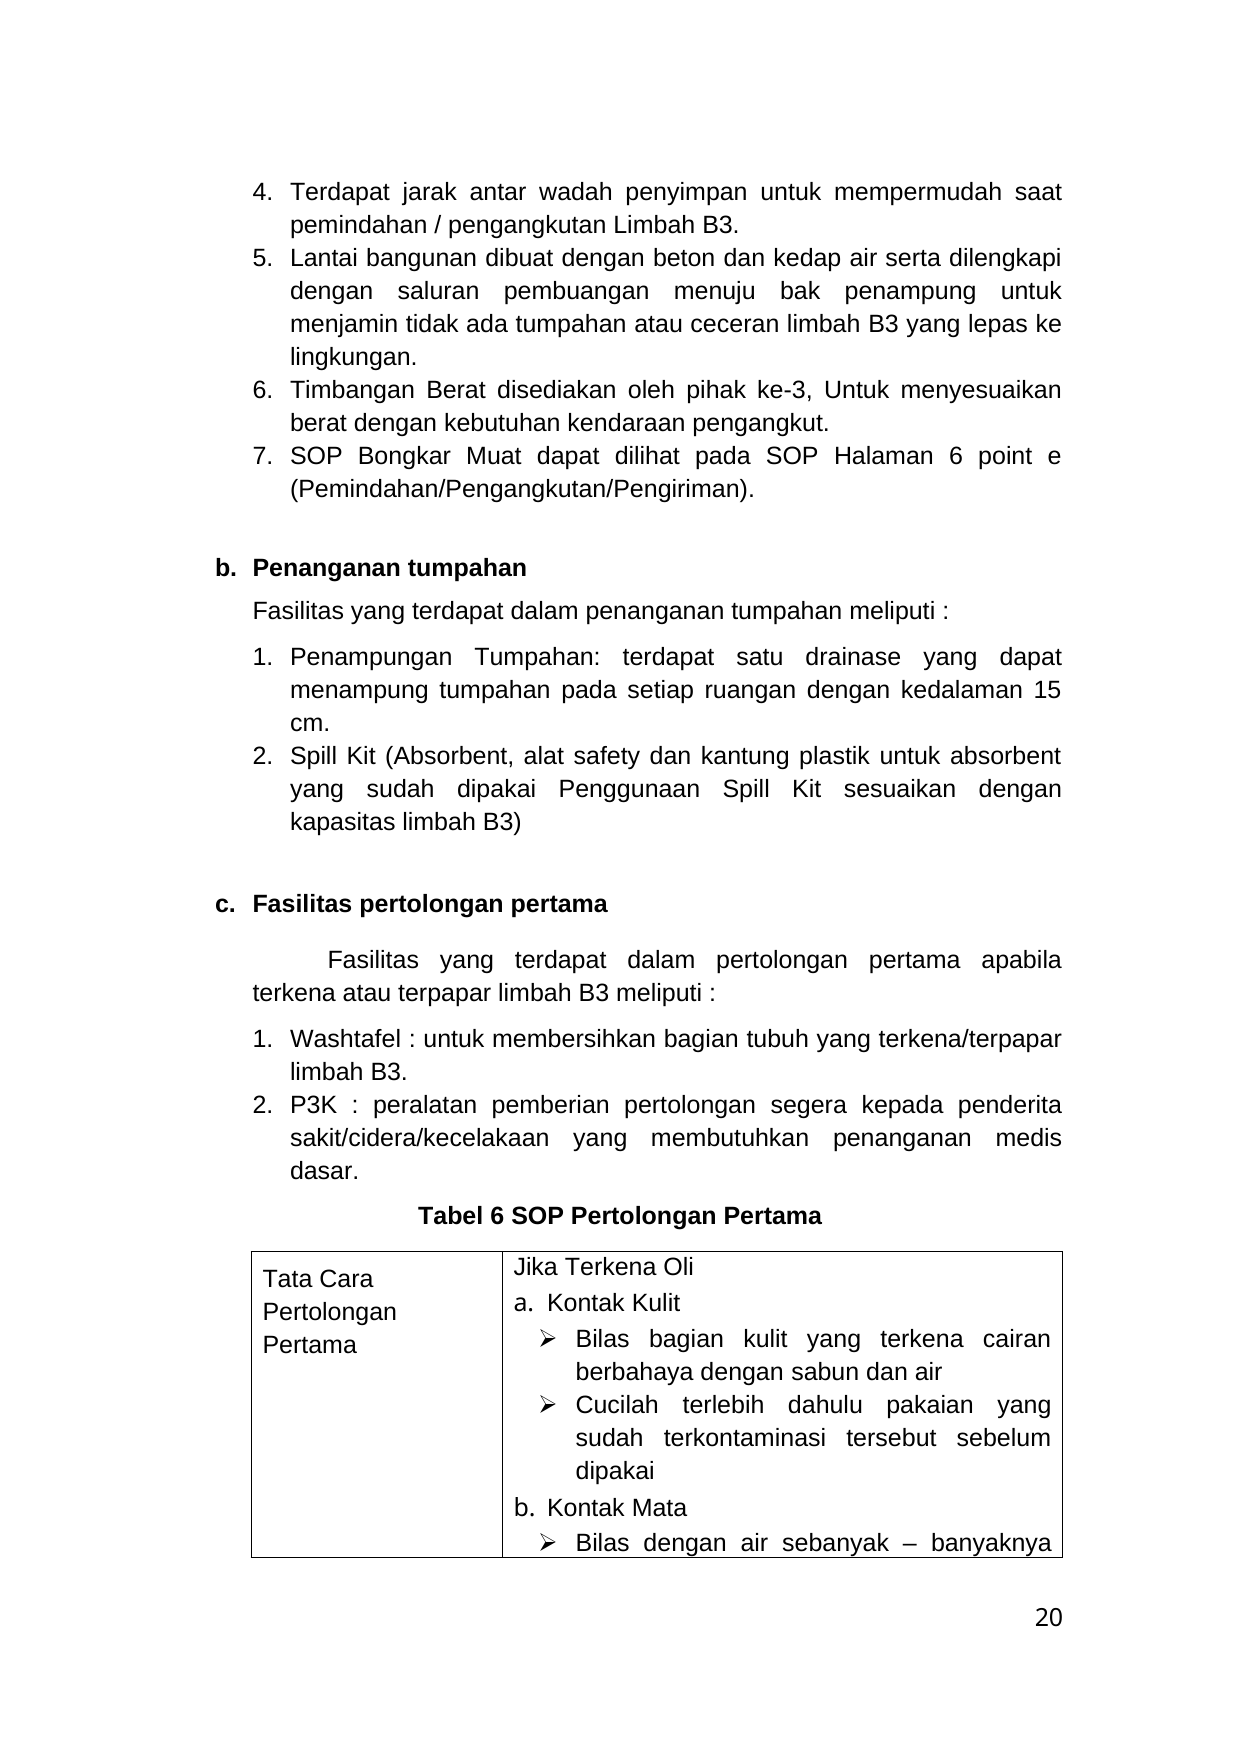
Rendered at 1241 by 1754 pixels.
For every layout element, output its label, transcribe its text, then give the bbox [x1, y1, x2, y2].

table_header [503, 1252, 1062, 1557]
text Fasilitas yang terdapat dalam penanganan tumpahan meliputi : [177, 596, 1063, 625]
list Timbangan Berat disediakan oleh pihak ke-3, Untuk menyesuaikan berat dengan kebutuhan kendaraan pengangkut. [252, 375, 1063, 437]
list Lantai bangunan dibuat dengan beton dan kedap air serta dilengkapi dengan saluran pembuangan menuju bak penampung untuk menjamin tidak ada tumpahan atau ceceran limbah B3 yang lepas ke lingkungan. [252, 243, 1063, 371]
list Washtafel : untuk membersihkan bagian tubuh yang terkena/terpapar limbah B3. [252, 1023, 1063, 1085]
list Spill Kit (Absorbent, alat safety dan kantung plastik untuk absorbent yang sudah dipakai Penggunaan Spill Kit sesuaikan dengan kapasitas limbah B3) [252, 741, 1063, 835]
list P3K : peralatan pemberian pertolongan segera kepada penderita sakit/cidera/kecelakaan yang membutuhkan penanganan medis dasar. [252, 1089, 1063, 1184]
text Tabel 6 SOP Pertolongan Pertama [177, 1201, 1063, 1230]
subtitle Penanganan tumpahan [215, 553, 1063, 582]
list Penampungan Tumpahan: terdapat satu drainase yang dapat menampung tumpahan pada setiap ruangan dengan kedalaman 15 cm. [252, 642, 1063, 736]
subtitle Fasilitas pertolongan pertama [215, 889, 1063, 918]
list SOP Bongkar Muat dapat dilihat pada SOP Halaman 6 point e (Pemindahan/Pengangkutan/Pengiriman). [252, 441, 1063, 503]
list Terdapat jarak antar wadah penyimpan untuk mempermudah saat pemindahan / pengangkutan Limbah B3. [252, 177, 1063, 239]
text Fasilitas yang terdapat dalam pertolongan pertama apabila terkena atau terpapar limbah B3 meliputi : [252, 945, 1063, 1007]
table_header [252, 1252, 502, 1557]
